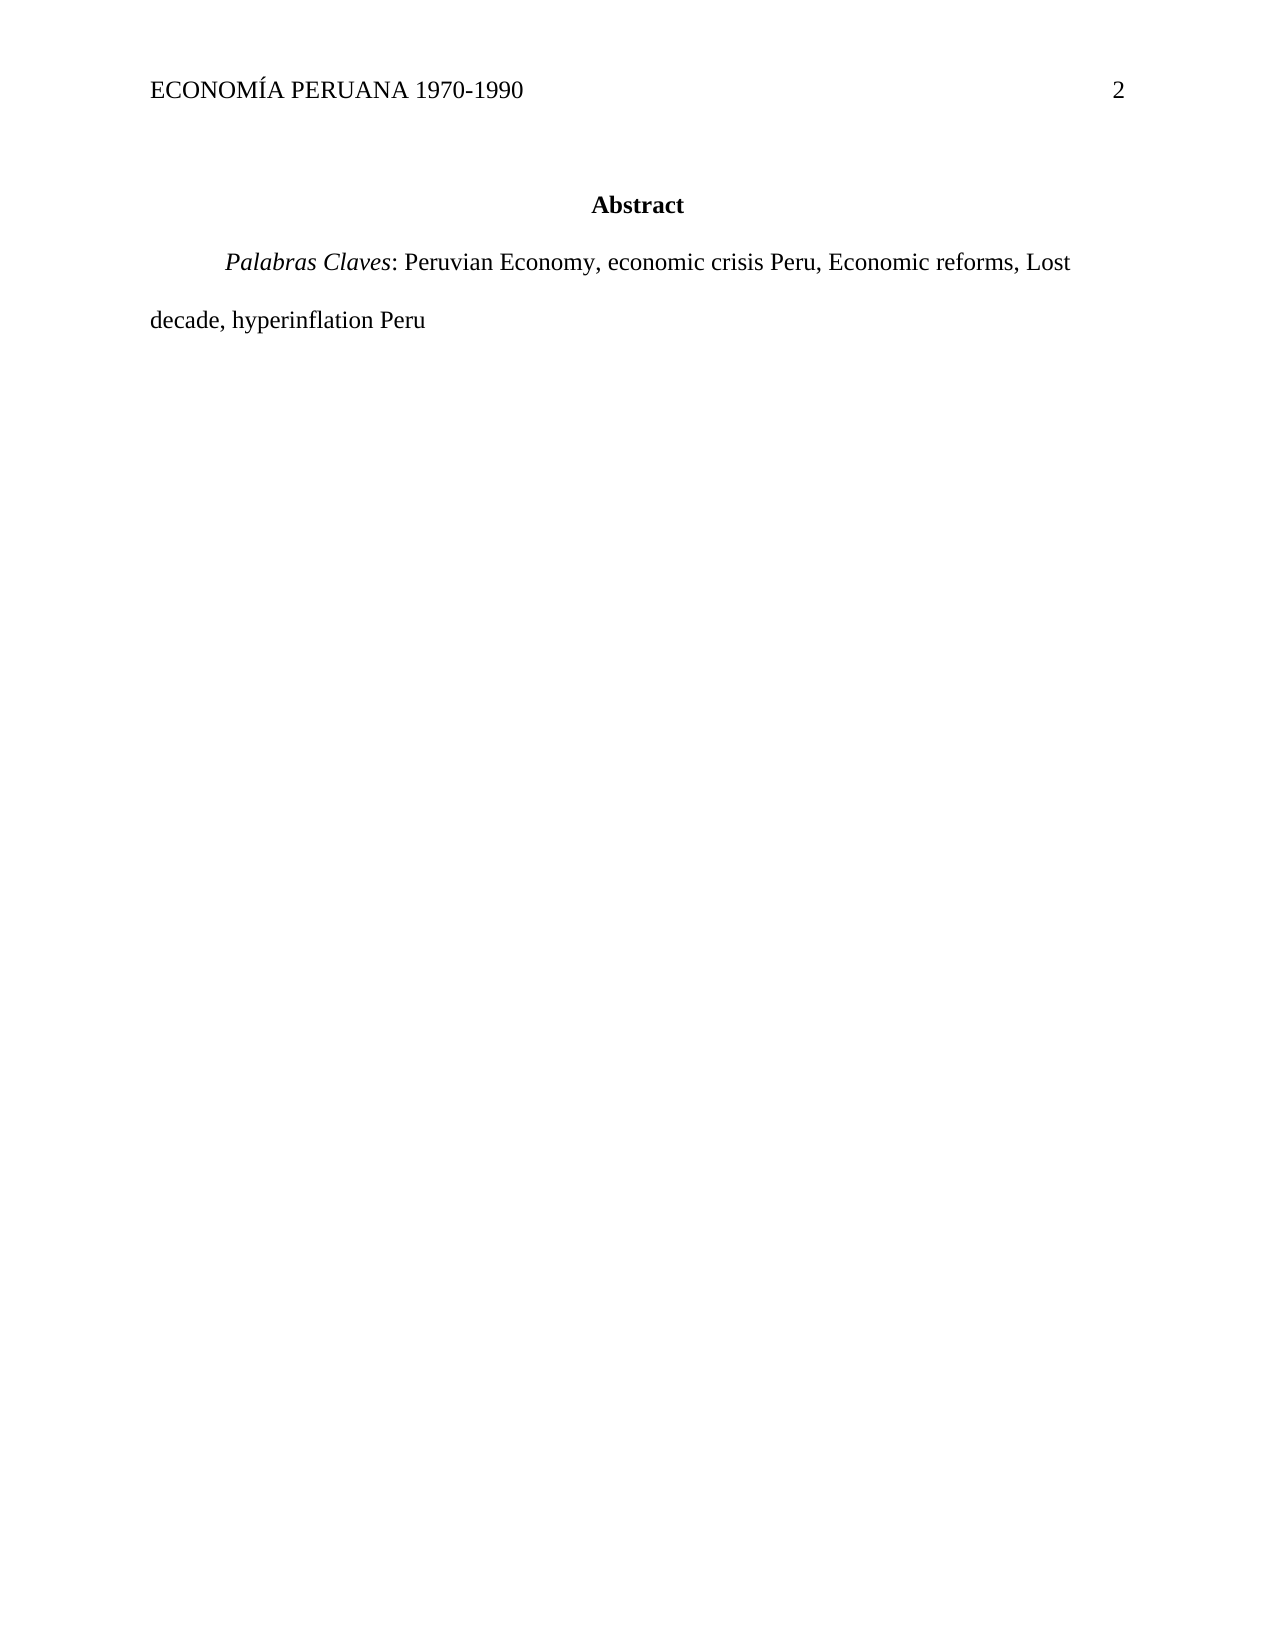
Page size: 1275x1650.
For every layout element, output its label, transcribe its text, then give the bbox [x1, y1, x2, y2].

text Palabras Claves: Peruvian Economy, economic crisis Peru, Economic reforms, Lost decade, hyperinflation Peru [150, 247, 1125, 334]
subtitle Abstract [150, 190, 1125, 219]
